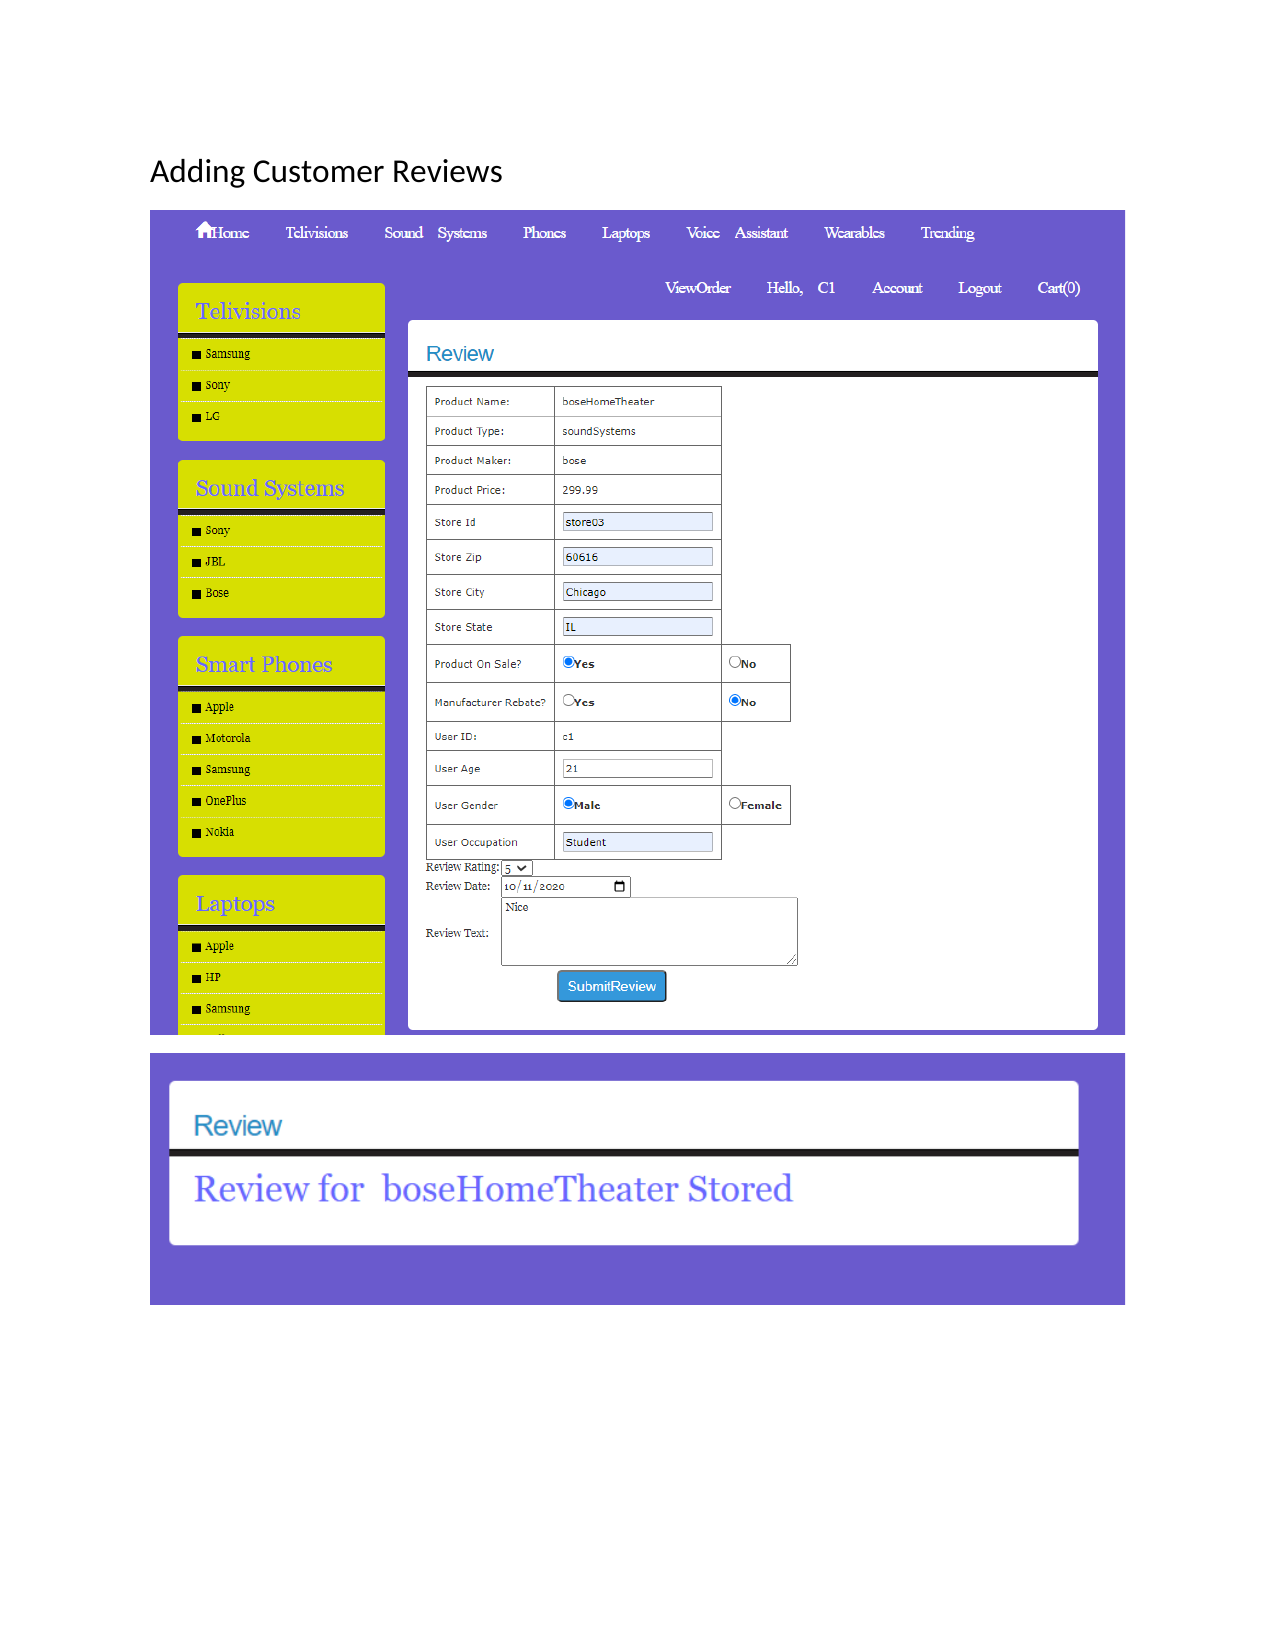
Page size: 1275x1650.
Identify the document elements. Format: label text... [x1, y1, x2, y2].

picture [150, 1053, 1125, 1305]
picture [150, 210, 1125, 1035]
text Adding Customer Reviews [150, 150, 1125, 191]
